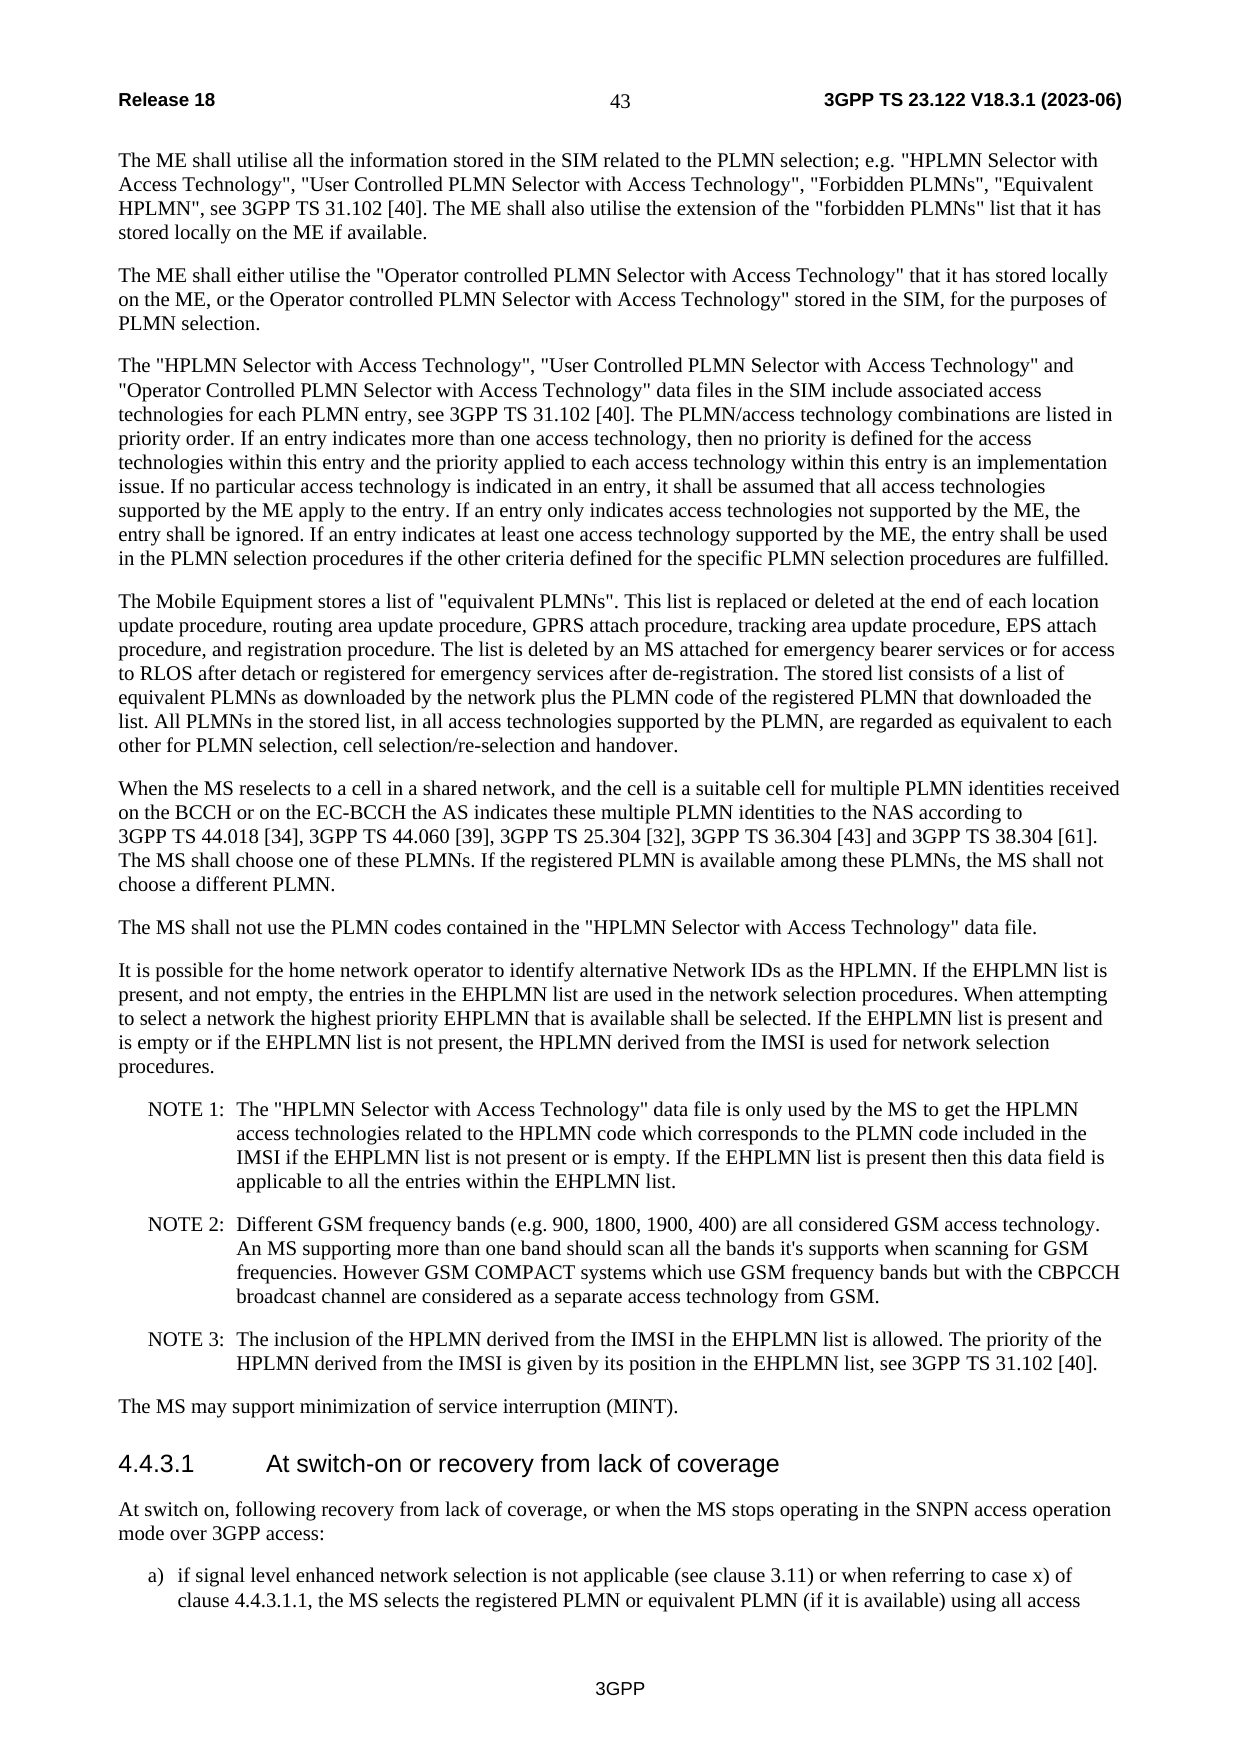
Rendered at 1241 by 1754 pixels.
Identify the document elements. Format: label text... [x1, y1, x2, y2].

text At switch on, following recovery from lack of coverage, or when the MS stops operating in the SNPN access operation mode over 3GPP access: [118, 1497, 1122, 1545]
text The Mobile Equipment stores a list of "equivalent PLMNs". This list is replaced or deleted at the end of each location update procedure, routing area update procedure, GPRS attach procedure, tracking area update procedure, EPS attach procedure, and registration procedure. The list is deleted by an MS attached for emergency bearer services or for access to RLOS after detach or registered for emergency services after de-registration. The stored list consists of a list of equivalent PLMNs as downloaded by the network plus the PLMN code of the registered PLMN that downloaded the list. All PLMNs in the stored list, in all access technologies supported by the PLMN, are regarded as equivalent to each other for PLMN selection, cell selection/re-selection and handover. [118, 589, 1122, 757]
text It is possible for the home network operator to identify alternative Network IDs as the HPLMN. If the EHPLMN list is present, and not empty, the entries in the EHPLMN list are used in the network selection procedures. When attempting to select a network the highest priority EHPLMN that is available shall be selected. If the EHPLMN list is present and is empty or if the EHPLMN list is not present, the HPLMN derived from the IMSI is used for network selection procedures. [118, 958, 1122, 1078]
text NOTE 3: The inclusion of the HPLMN derived from the IMSI in the EHPLMN list is allowed. The priority of the HPLMN derived from the IMSI is given by its position in the EHPLMN list, see 3GPP TS 31.102 [40]. [148, 1327, 1122, 1375]
text The ME shall either utilise the "Operator controlled PLMN Selector with Access Technology" that it has stored locally on the ME, or the Operator controlled PLMN Selector with Access Technology" stored in the SIM, for the purposes of PLMN selection. [118, 262, 1122, 335]
text When the MS reselects to a cell in a shared network, and the cell is a suitable cell for multiple PLMN identities received on the BCCH or on the EC-BCCH the AS indicates these multiple PLMN identities to the NAS according to 3GPP TS 44.018 [34], 3GPP TS 44.060 [39], 3GPP TS 25.304 [32], 3GPP TS 36.304 [43] and 3GPP TS 38.304 [61]. The MS shall choose one of these PLMNs. If the registered PLMN is available among these PLMNs, the MS shall not choose a different PLMN. [118, 776, 1122, 896]
subtitle 4.4.3.1 At switch-on or recovery from lack of coverage [118, 1449, 1122, 1478]
text NOTE 2: Different GSM frequency bands (e.g. 900, 1800, 1900, 400) are all considered GSM access technology. An MS supporting more than one band should scan all the bands it's supports when scanning for GSM frequencies. However GSM COMPACT systems which use GSM frequency bands but with the CBPCCH broadcast channel are considered as a separate access technology from GSM. [148, 1212, 1122, 1308]
text The MS shall not use the PLMN codes contained in the "HPLMN Selector with Access Technology" data file. [118, 915, 1122, 939]
text The "HPLMN Selector with Access Technology", "User Controlled PLMN Selector with Access Technology" and "Operator Controlled PLMN Selector with Access Technology" data files in the SIM include associated access technologies for each PLMN entry, see 3GPP TS 31.102 [40]. The PLMN/access technology combinations are listed in priority order. If an entry indicates more than one access technology, then no priority is defined for the access technologies within this entry and the priority applied to each access technology within this entry is an implementation issue. If no particular access technology is indicated in an entry, it shall be assumed that all access technologies supported by the ME apply to the entry. If an entry only indicates access technologies not supported by the ME, the entry shall be ignored. If an entry indicates at least one access technology supported by the ME, the entry shall be used in the PLMN selection procedures if the other criteria defined for the specific PLMN selection procedures are fulfilled. [118, 353, 1122, 570]
text NOTE 1: The "HPLMN Selector with Access Technology" data file is only used by the MS to get the HPLMN access technologies related to the HPLMN code which corresponds to the PLMN code included in the IMSI if the EHPLMN list is not present or is empty. If the EHPLMN list is present then this data field is applicable to all the entries within the EHPLMN list. [148, 1097, 1122, 1193]
text The MS may support minimization of service interruption (MINT). [118, 1394, 1122, 1418]
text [148, 1563, 1122, 1612]
text The ME shall utilise all the information stored in the SIM related to the PLMN selection; e.g. "HPLMN Selector with Access Technology", "User Controlled PLMN Selector with Access Technology", "Forbidden PLMNs", "Equivalent HPLMN", see 3GPP TS 31.102 [40]. The ME shall also utilise the extension of the "forbidden PLMNs" list that it has stored locally on the ME if available. [118, 147, 1122, 244]
